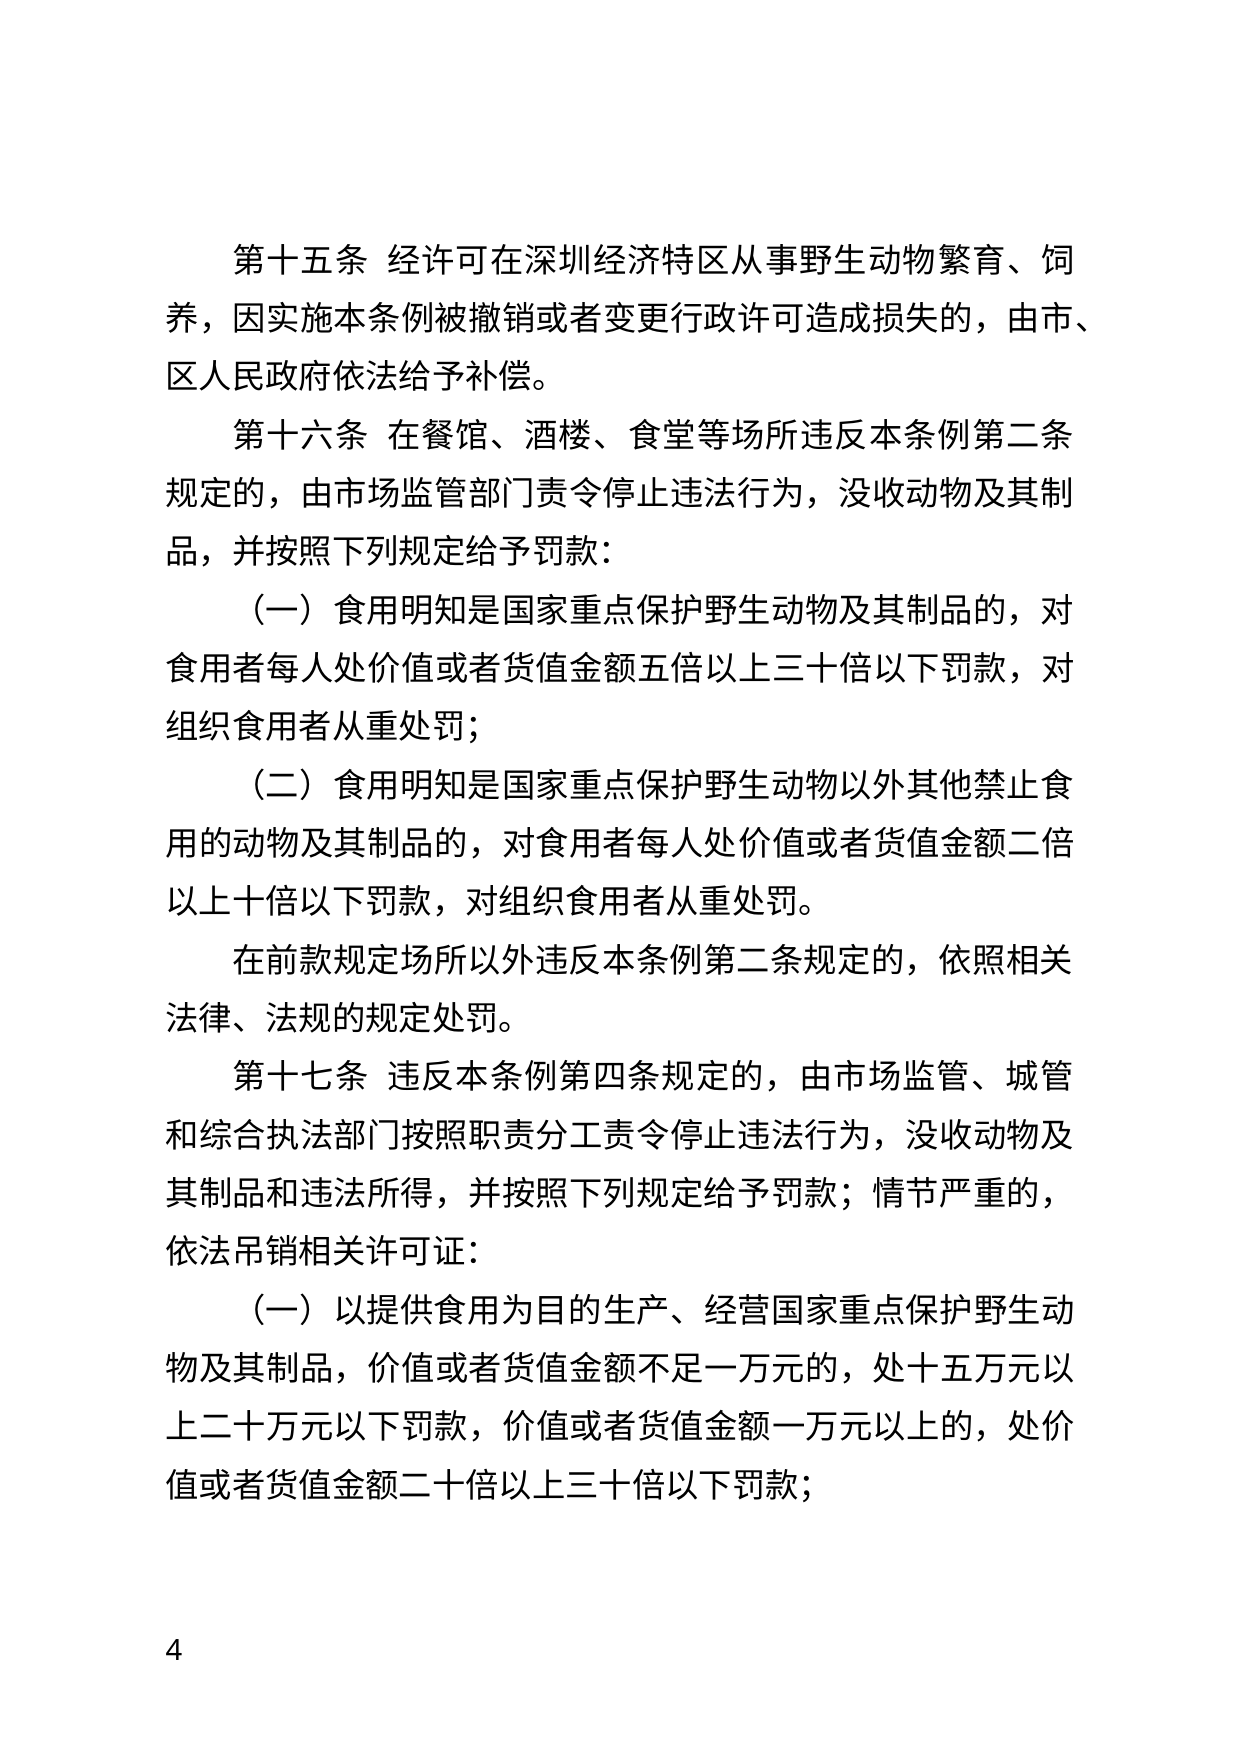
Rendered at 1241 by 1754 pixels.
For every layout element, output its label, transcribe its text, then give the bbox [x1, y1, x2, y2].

text （一）以提供食用为目的生产、经营国家重点保护野生动物及其制品，价值或者货值金额不足一万元的，处十五万元以上二十万元以下罚款，价值或者货值金额一万元以上的，处价值或者货值金额二十倍以上三十倍以下罚款； [165, 1276, 1075, 1509]
text 第十五条 经许可在深圳经济特区从事野生动物繁育、饲养，因实施本条例被撤销或者变更行政许可造成损失的，由市、区人民政府依法给予补偿。 [165, 226, 1075, 401]
text 第十六条 在餐馆、酒楼、食堂等场所违反本条例第二条规定的，由市场监管部门责令停止违法行为，没收动物及其制品，并按照下列规定给予罚款： [165, 401, 1075, 576]
text 第十七条 违反本条例第四条规定的，由市场监管、城管和综合执法部门按照职责分工责令停止违法行为，没收动物及其制品和违法所得，并按照下列规定给予罚款；情节严重的，依法吊销相关许可证： [165, 1042, 1075, 1276]
text 在前款规定场所以外违反本条例第二条规定的，依照相关法律、法规的规定处罚。 [165, 926, 1075, 1042]
text （一）食用明知是国家重点保护野生动物及其制品的，对食用者每人处价值或者货值金额五倍以上三十倍以下罚款，对组织食用者从重处罚； [165, 576, 1075, 751]
text （二）食用明知是国家重点保护野生动物以外其他禁止食用的动物及其制品的，对食用者每人处价值或者货值金额二倍以上十倍以下罚款，对组织食用者从重处罚。 [165, 751, 1075, 926]
